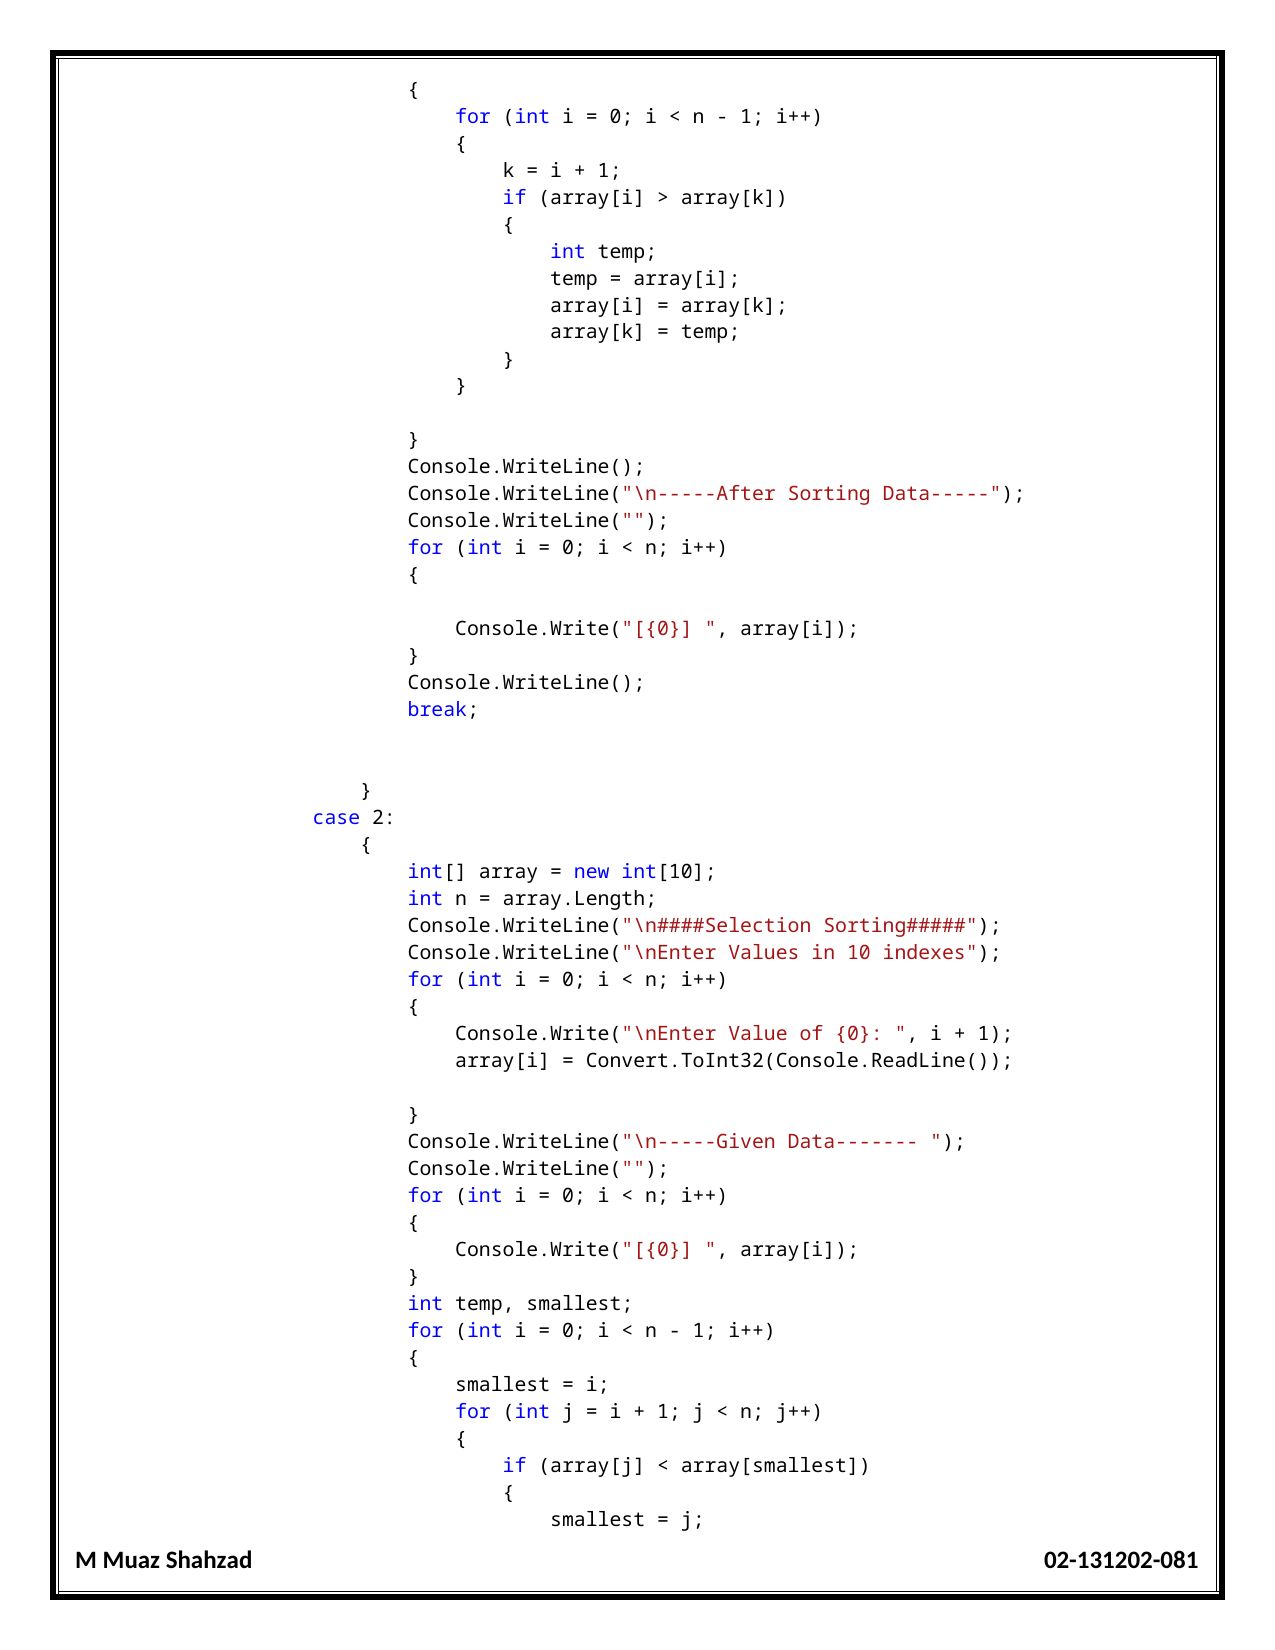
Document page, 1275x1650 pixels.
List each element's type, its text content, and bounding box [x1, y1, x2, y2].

text array[i] = array[k]; [75, 291, 1200, 318]
text { [75, 210, 1200, 237]
text Console.WriteLine(""); [75, 507, 1200, 534]
text { [75, 75, 1200, 102]
text Console.WriteLine("\nEnter Values in 10 indexes"); [75, 938, 1200, 965]
text smallest = i; [75, 1370, 1200, 1397]
text Console.WriteLine("\n-----After Sorting Data-----"); [75, 480, 1200, 507]
text { [75, 1424, 1200, 1451]
text for (int i = 0; i < n - 1; i++) [75, 1316, 1200, 1343]
text if (array[i] > array[k]) [75, 183, 1200, 210]
text Console.WriteLine("\n-----Given Data------- "); [75, 1127, 1200, 1154]
text } [75, 1100, 1200, 1127]
text break; [75, 696, 1200, 722]
text for (int i = 0; i < n; i++) [75, 1181, 1200, 1208]
text Console.Write("[{0}] ", array[i]); [75, 1235, 1200, 1262]
text for (int i = 0; i < n; i++) [75, 965, 1200, 992]
text } [75, 776, 1200, 803]
text for (int j = i + 1; j < n; j++) [75, 1397, 1200, 1424]
text k = i + 1; [75, 156, 1200, 183]
text Console.WriteLine(""); [75, 1154, 1200, 1181]
text int temp, smallest; [75, 1289, 1200, 1316]
text Console.WriteLine("\n####Selection Sorting#####"); [75, 911, 1200, 938]
text Console.WriteLine(); [75, 453, 1200, 480]
text } [75, 426, 1200, 453]
text int n = array.Length; [75, 884, 1200, 911]
text { [75, 1343, 1200, 1370]
text array[k] = temp; [75, 318, 1200, 345]
text } [75, 372, 1200, 399]
text Console.Write("[{0}] ", array[i]); [75, 614, 1200, 642]
text } [75, 1262, 1200, 1289]
text temp = array[i]; [75, 264, 1200, 291]
text { [75, 1208, 1200, 1235]
text Console.WriteLine(); [75, 668, 1200, 696]
text { [75, 561, 1200, 588]
text int temp; [75, 237, 1200, 264]
text for (int i = 0; i < n - 1; i++) [75, 102, 1200, 129]
text case 2: [75, 803, 1200, 830]
text { [75, 1478, 1200, 1505]
text { [75, 129, 1200, 156]
text { [75, 830, 1200, 857]
text } [75, 345, 1200, 372]
text int[] array = new int[10]; [75, 857, 1200, 884]
text array[i] = Convert.ToInt32(Console.ReadLine()); [75, 1046, 1200, 1073]
text if (array[j] < array[smallest]) [75, 1451, 1200, 1478]
text for (int i = 0; i < n; i++) [75, 534, 1200, 561]
text Console.Write("\nEnter Value of {0}: ", i + 1); [75, 1019, 1200, 1046]
text } [75, 642, 1200, 668]
text { [75, 992, 1200, 1019]
text smallest = j; [75, 1505, 1200, 1532]
